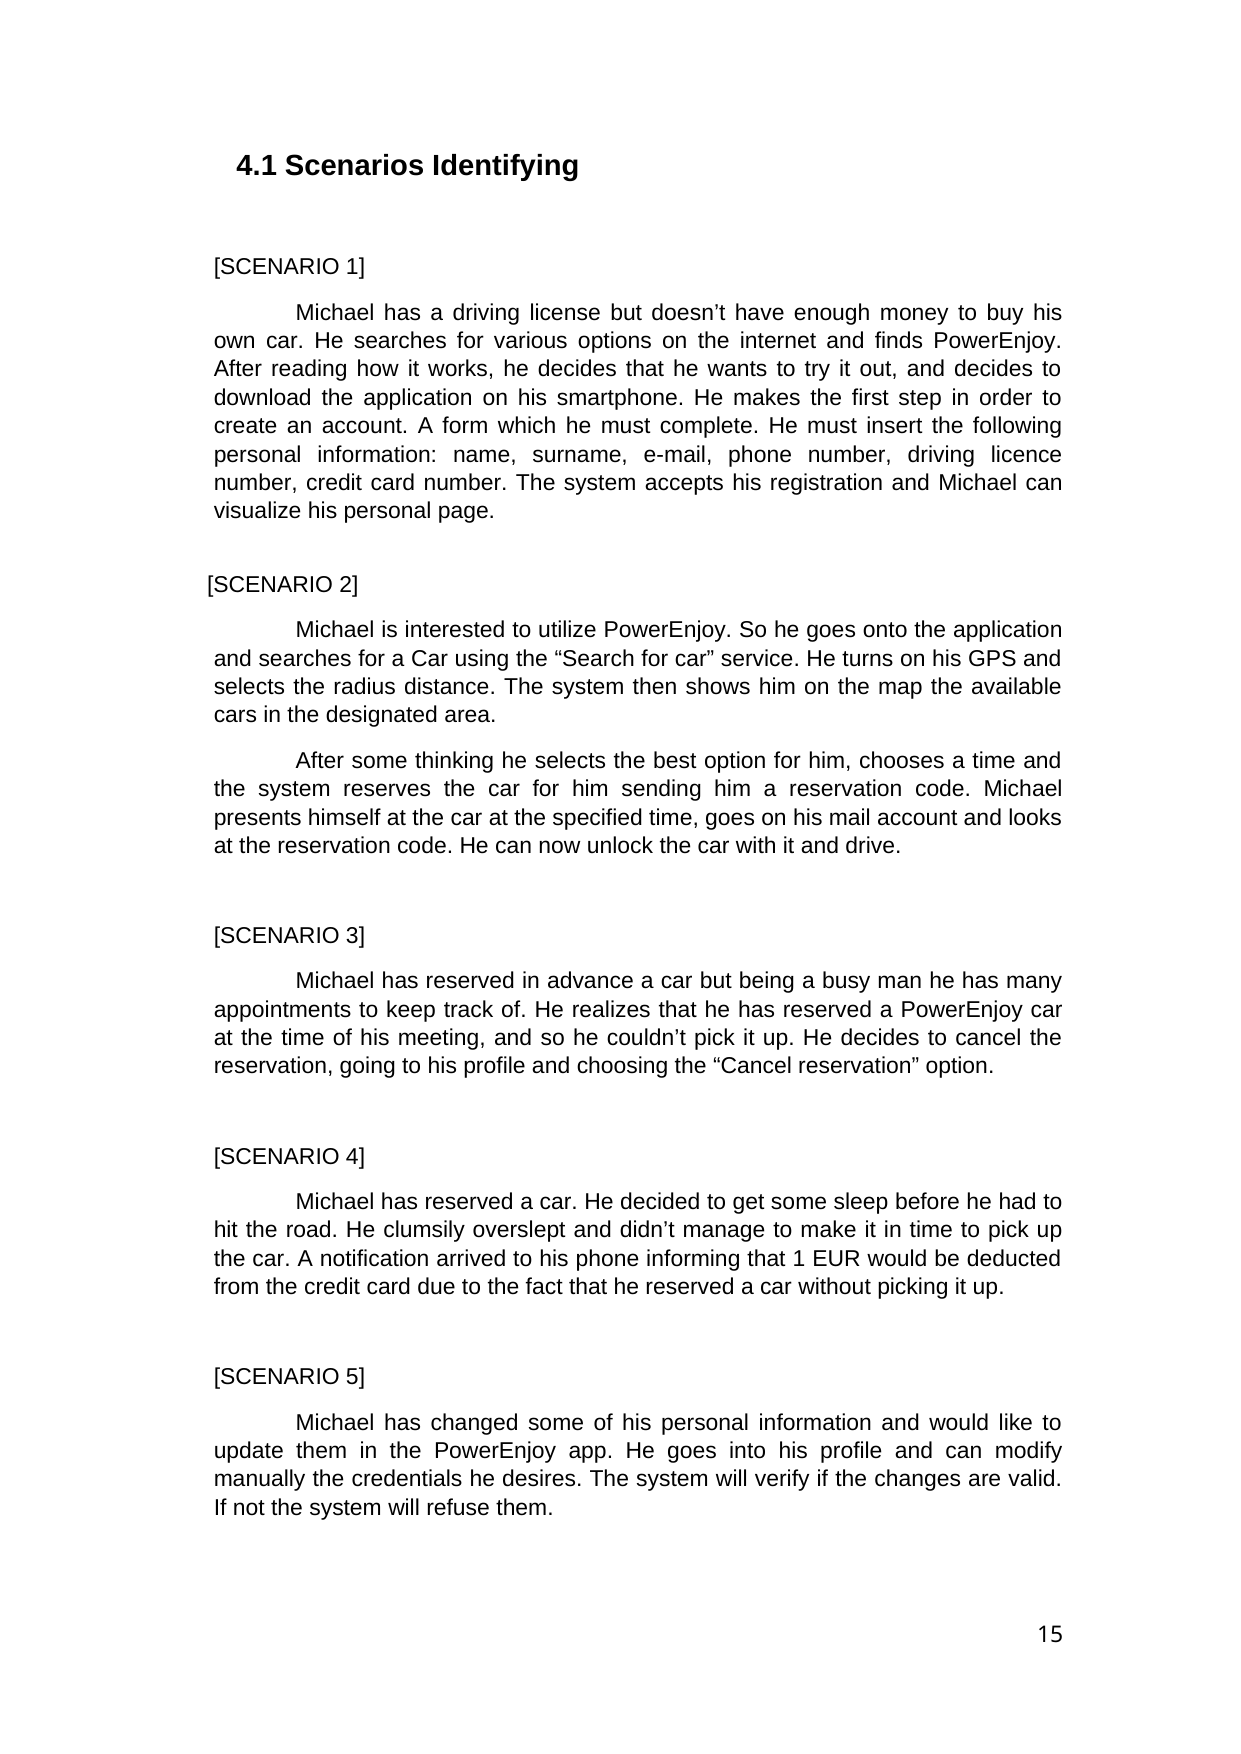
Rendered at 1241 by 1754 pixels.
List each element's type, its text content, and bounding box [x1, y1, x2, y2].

text Michael has changed some of his personal information and would like to update them in the PowerEnjoy app. He goes into his profile and can modify manually the credentials he desires. The system will verify if the changes are valid. If not the system will refuse them. [213, 1408, 1063, 1520]
text 4.1 Scenarios Identifying [236, 148, 1063, 181]
text [SCENARIO 1] [213, 253, 1063, 280]
text Michael has a driving license but doesn’t have enough money to buy his own car. He searches for various options on the internet and finds PowerEnjoy. After reading how it works, he decides that he wants to try it out, and decides to download the application on his smartphone. He makes the first step in order to create an account. A form which he must complete. He must insert the following personal information: name, surname, e-mail, phone number, driving licence number, credit card number. The system accepts his registration and Michael can visualize his personal page. [213, 298, 1063, 524]
text After some thinking he selects the best option for him, chooses a time and the system reserves the car for him sending him a reservation code. Michael presents himself at the car at the specified time, goes on his mail account and looks at the reservation code. He can now unlock the car with it and drive. [213, 747, 1063, 858]
list [SCENARIO 2] [207, 571, 1063, 597]
text Michael has reserved a car. He decided to get some sleep before he had to hit the road. He clumsily overslept and didn’t manage to make it in time to pick up the car. A notification arrived to his phone informing that 1 EUR would be deducted from the credit card due to the fact that he reserved a car without picking it up. [213, 1188, 1063, 1299]
text Michael is interested to utilize PowerEnjoy. So he goes onto the application and searches for a Car using the “Search for car” service. He turns on his GPS and selects the radius distance. The system then shows him on the map the available cars in the designated area. [213, 616, 1063, 728]
text [SCENARIO 3] [213, 922, 1063, 948]
text [SCENARIO 4] [213, 1143, 1063, 1169]
text [SCENARIO 5] [213, 1363, 1063, 1390]
text Michael has reserved in advance a car but being a busy man he has many appointments to keep track of. He realizes that he has reserved a PowerEnjoy car at the time of his meeting, and so he couldn’t pick it up. He decides to cancel the reservation, going to his profile and choosing the “Cancel reservation” option. [213, 967, 1063, 1079]
